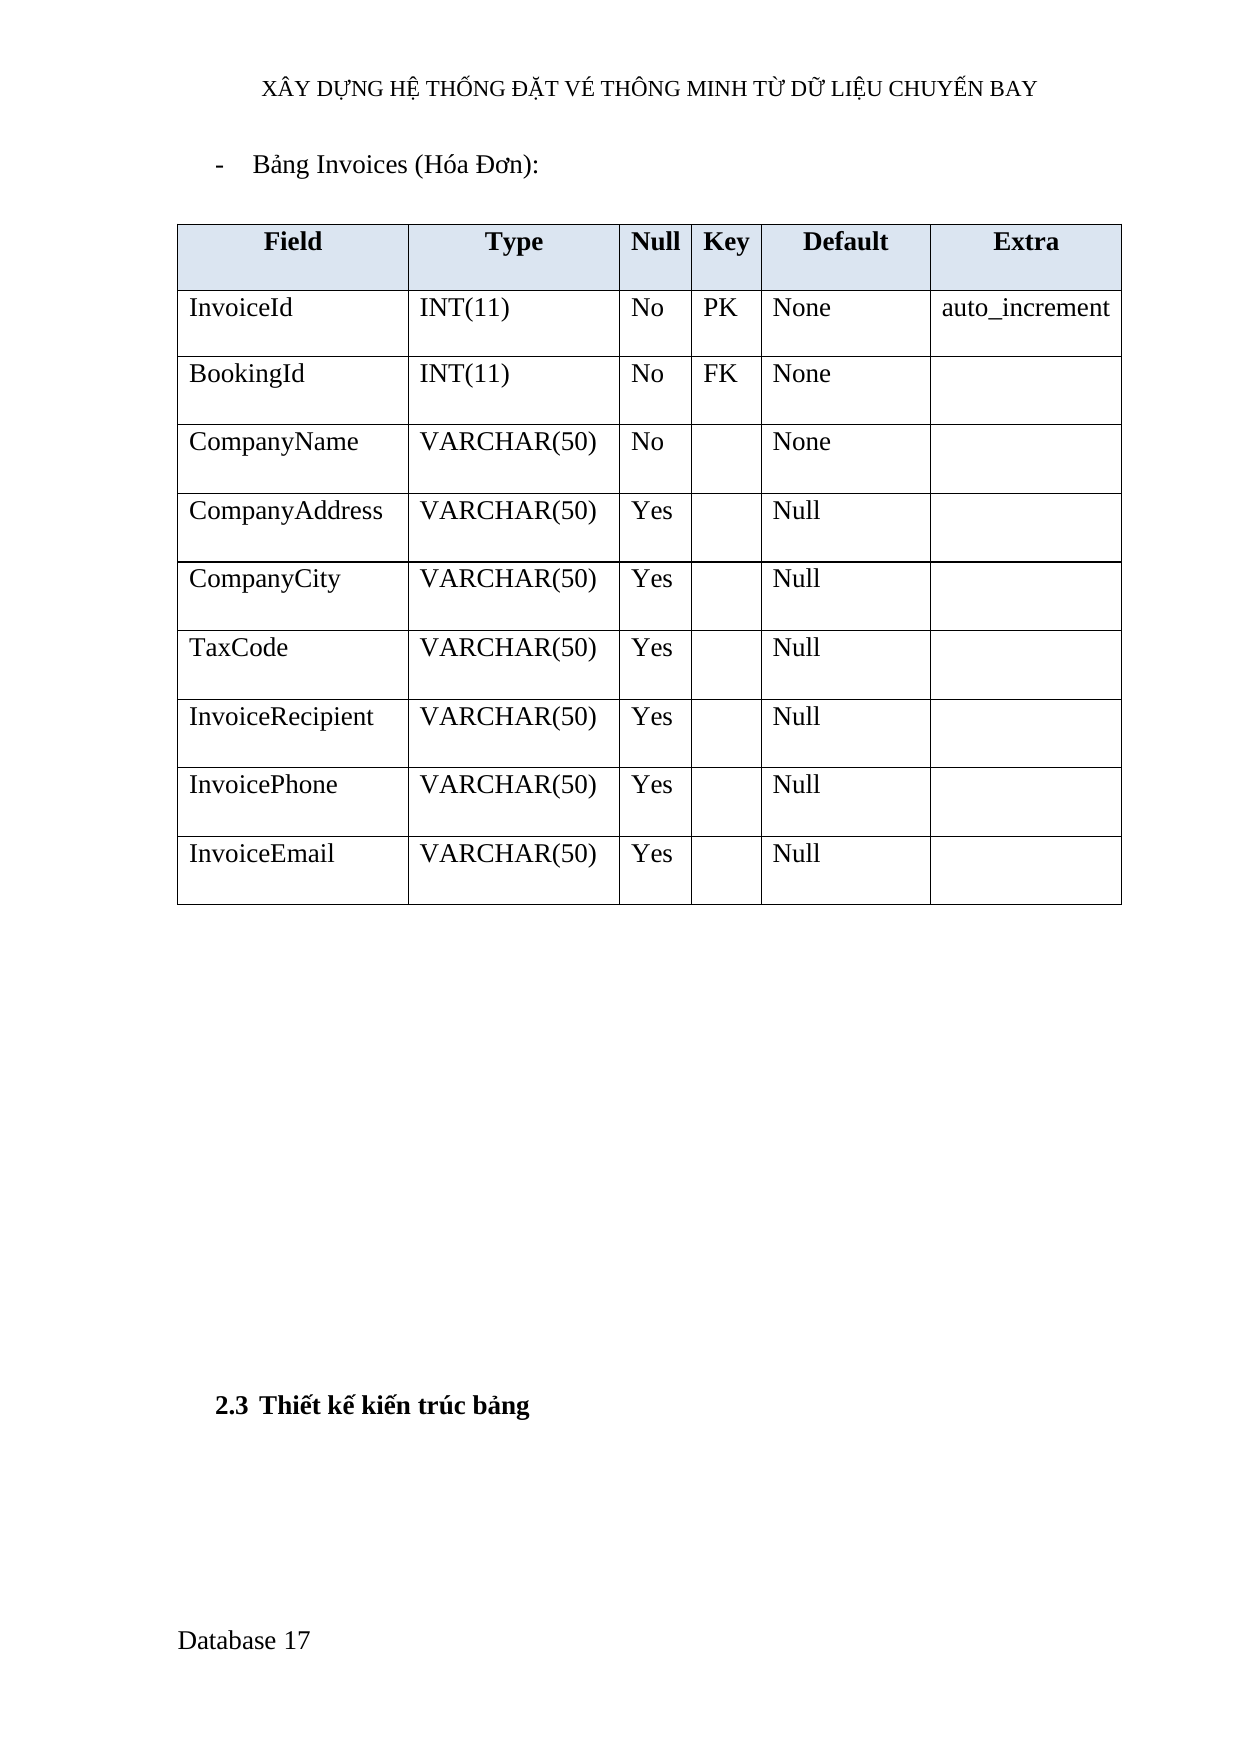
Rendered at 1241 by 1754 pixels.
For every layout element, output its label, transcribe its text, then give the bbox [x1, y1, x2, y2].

table_cell InvoiceEmail [178, 837, 408, 904]
table_cell VARCHAR(50) [409, 768, 619, 836]
table_cell PK [692, 291, 761, 356]
table_cell Yes [620, 563, 691, 630]
table_cell No [620, 357, 691, 424]
table_cell [931, 700, 1121, 767]
table_cell [692, 563, 761, 630]
table_cell auto_increment [931, 291, 1121, 356]
table_cell CompanyName [178, 425, 408, 493]
table_header Type [409, 225, 619, 290]
table_cell Null [762, 768, 930, 836]
subtitle Thiết kế kiến trúc bảng [215, 1389, 1122, 1421]
table_cell None [762, 357, 930, 424]
table_cell None [762, 291, 930, 356]
table_cell None [762, 425, 930, 493]
table_header Null [620, 225, 691, 290]
table_cell No [620, 425, 691, 493]
table_cell [692, 700, 761, 767]
table_cell [931, 631, 1121, 698]
table_cell [692, 425, 761, 493]
table_cell INT(11) [409, 357, 619, 424]
table_cell InvoiceId [178, 291, 408, 356]
table_cell VARCHAR(50) [409, 837, 619, 904]
table_cell Yes [620, 494, 691, 561]
table_cell Null [762, 563, 930, 630]
table_header Key [692, 225, 761, 290]
table_cell BookingId [178, 357, 408, 424]
table_cell Yes [620, 700, 691, 767]
table_cell FK [692, 357, 761, 424]
table_cell [931, 563, 1121, 630]
table_header Field [178, 225, 408, 290]
table_cell InvoiceRecipient [178, 700, 408, 767]
table_cell [692, 837, 761, 904]
table_header Extra [931, 225, 1121, 290]
table_cell TaxCode [178, 631, 408, 698]
table_cell VARCHAR(50) [409, 563, 619, 630]
table_cell Null [762, 837, 930, 904]
table_cell [931, 494, 1121, 561]
table_cell Yes [620, 837, 691, 904]
table_cell VARCHAR(50) [409, 631, 619, 698]
table_cell [692, 631, 761, 698]
table_cell [692, 494, 761, 561]
table_cell [692, 768, 761, 836]
table_cell VARCHAR(50) [409, 425, 619, 493]
table_cell [931, 768, 1121, 836]
list Bảng Invoices (Hóa Đơn): [215, 148, 1122, 179]
table_cell Null [762, 494, 930, 561]
table_cell VARCHAR(50) [409, 700, 619, 767]
table_cell InvoicePhone [178, 768, 408, 836]
table_header Default [762, 225, 930, 290]
table_cell Yes [620, 768, 691, 836]
table_cell Yes [620, 631, 691, 698]
table_cell [931, 837, 1121, 904]
table_cell CompanyAddress [178, 494, 408, 561]
table_cell CompanyCity [178, 563, 408, 630]
table_cell INT(11) [409, 291, 619, 356]
table_cell No [620, 291, 691, 356]
table_cell Null [762, 700, 930, 767]
table_cell [931, 357, 1121, 424]
table_cell VARCHAR(50) [409, 494, 619, 561]
table_cell Null [762, 631, 930, 698]
table_cell [931, 425, 1121, 493]
